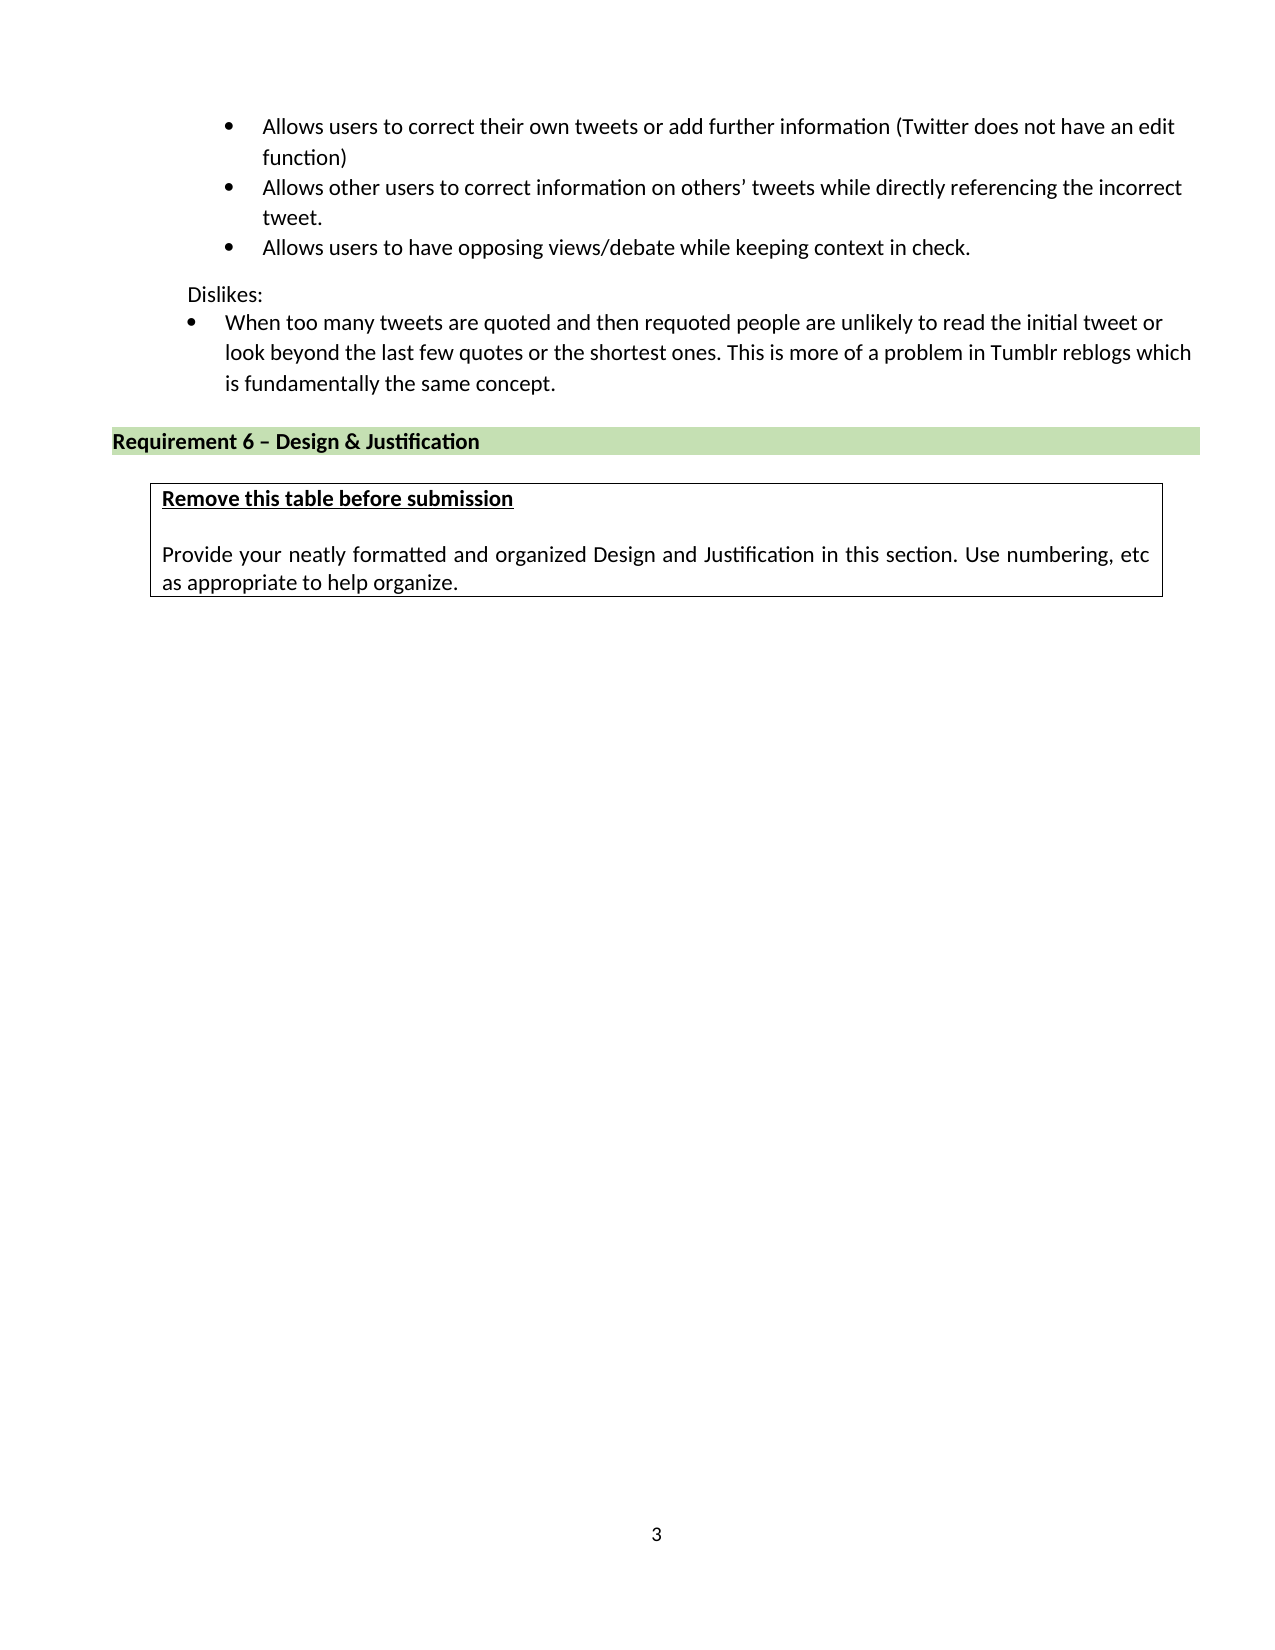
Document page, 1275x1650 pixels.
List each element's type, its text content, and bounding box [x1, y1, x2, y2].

text Dislikes: [112, 280, 1200, 308]
list Allows users to have opposing views/debate while keeping context in check. [225, 233, 1200, 261]
list When too many tweets are quoted and then requoted people are unlikely to read the initial tweet or look beyond the last few quotes or the shortest ones. This is more of a problem in Tumblr reblogs which is fundamentally the same concept. [187, 308, 1200, 397]
text Requirement 6 – Design & Justification [112, 427, 1200, 455]
table_header Remove this table before submission Provide your neatly formatted and organized Design and Justification in this section. Use numbering, etc as appropriate to help organize. [151, 484, 1162, 596]
list Allows other users to correct information on others’ tweets while directly referencing the incorrect tweet. [225, 173, 1200, 231]
list Allows users to correct their own tweets or add further information (Twitter does not have an edit function) [225, 112, 1200, 171]
